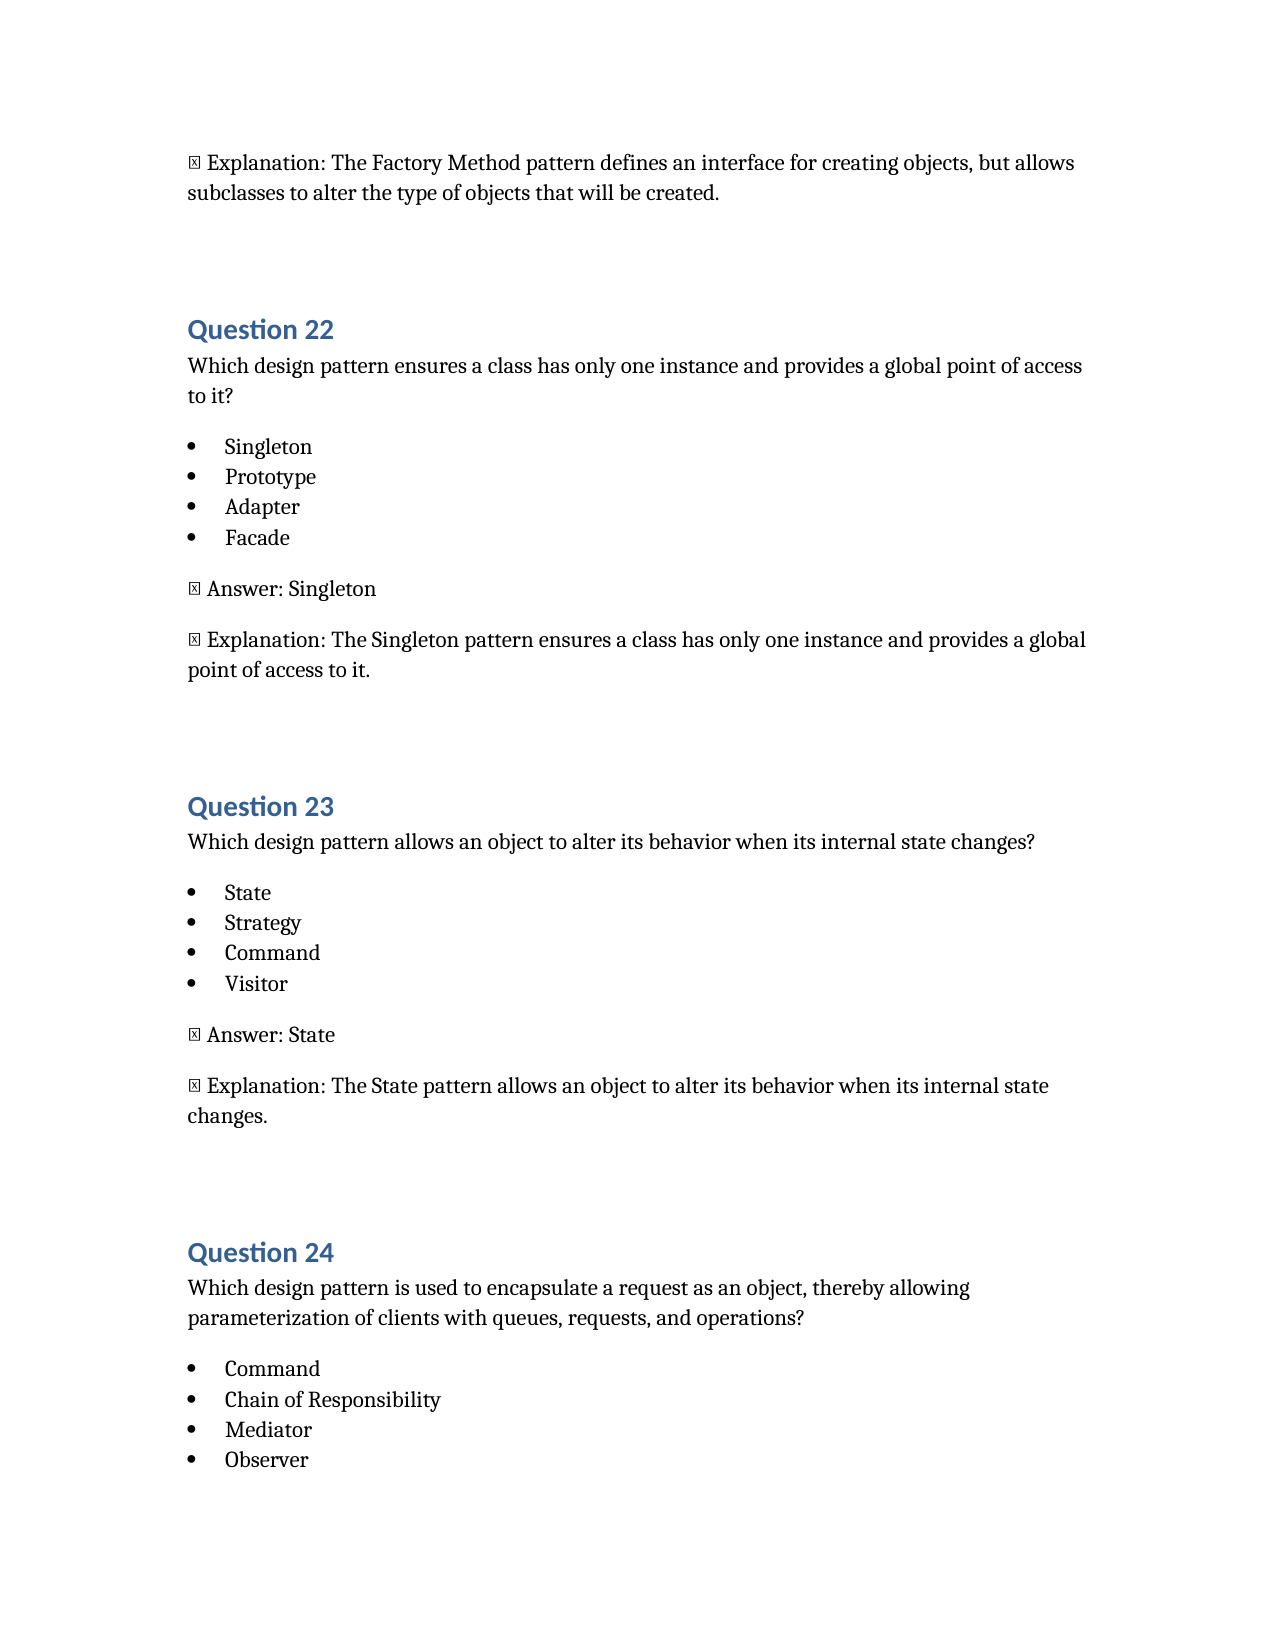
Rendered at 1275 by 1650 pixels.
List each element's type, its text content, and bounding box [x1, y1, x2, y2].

subtitle Question 22 [187, 311, 1087, 347]
subtitle Question 24 [187, 1234, 1087, 1269]
list Observer [187, 1447, 1087, 1473]
list Command [187, 940, 1087, 967]
text Which design pattern is used to encapsulate a request as an object, thereby allowing parameterization of clients with queues, requests, and operations? [187, 1275, 1087, 1331]
list State [187, 880, 1087, 906]
list Strategy [187, 910, 1087, 936]
list Singleton [187, 434, 1087, 460]
list Command [187, 1356, 1087, 1382]
text 💡 Explanation: The State pattern allows an object to alter its behavior when its internal state changes. [187, 1072, 1087, 1129]
list Facade [187, 524, 1087, 551]
text 💡 Explanation: The Singleton pattern ensures a class has only one instance and provides a global point of access to it. [187, 626, 1087, 683]
list Prototype [187, 464, 1087, 490]
text ✅ Answer: Singleton [187, 575, 1087, 602]
text 💡 Explanation: The Factory Method pattern defines an interface for creating objects, but allows subclasses to alter the type of objects that will be created. [187, 150, 1087, 207]
list Mediator [187, 1417, 1087, 1443]
list Chain of Responsibility [187, 1386, 1087, 1413]
text ✅ Answer: State [187, 1021, 1087, 1048]
subtitle Question 23 [187, 788, 1087, 823]
text Which design pattern ensures a class has only one instance and provides a global point of access to it? [187, 352, 1087, 409]
list Visitor [187, 970, 1087, 997]
list Adapter [187, 494, 1087, 520]
text Which design pattern allows an object to alter its behavior when its internal state changes? [187, 829, 1087, 855]
